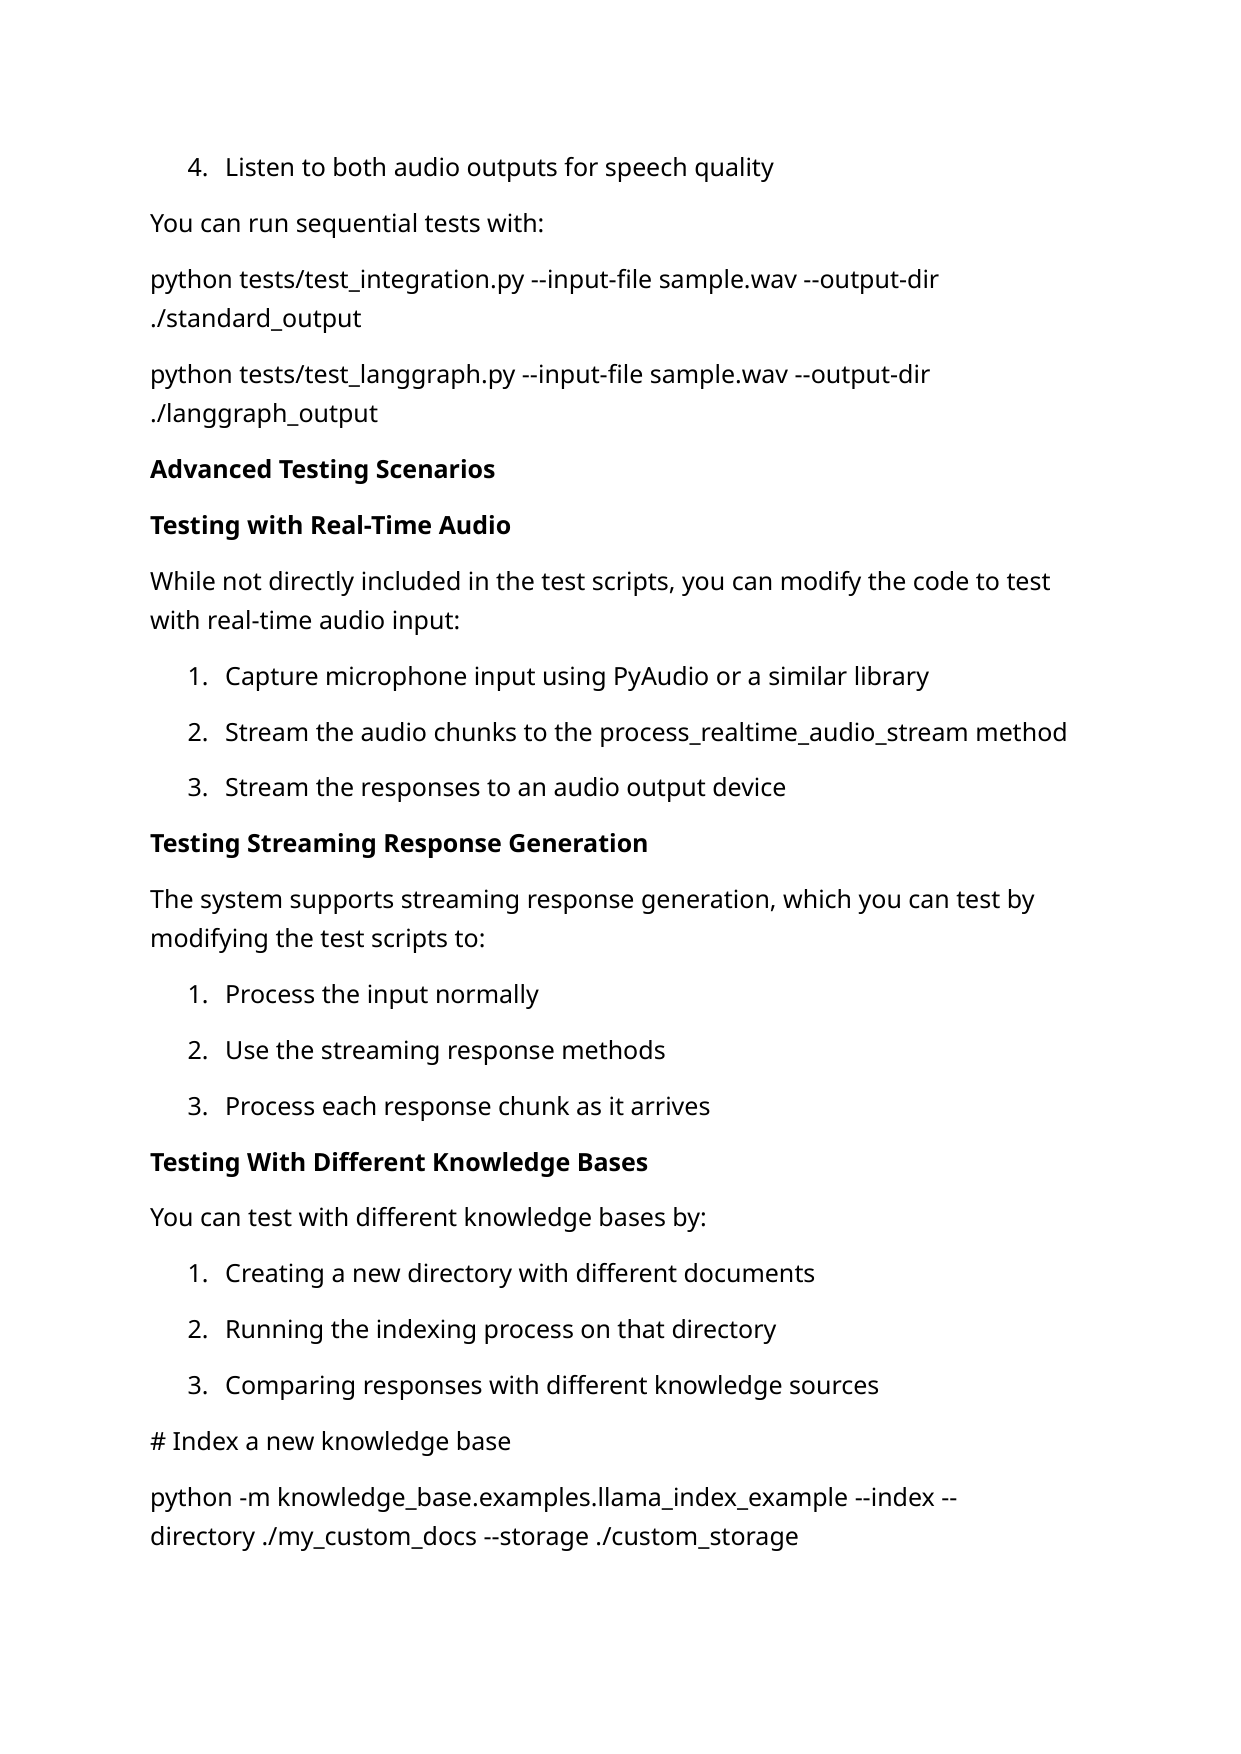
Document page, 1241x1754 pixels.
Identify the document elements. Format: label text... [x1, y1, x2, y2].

text While not directly included in the test scripts, you can modify the code to test with real-time audio input: [150, 563, 1090, 637]
list Listen to both audio outputs for speech quality [187, 150, 1090, 184]
list Comparing responses with different knowledge sources [187, 1367, 1090, 1402]
text Testing Streaming Response Generation [150, 826, 1090, 860]
list Stream the responses to an audio output device [187, 770, 1090, 804]
text # Index a new knowledge base [150, 1423, 1090, 1457]
text You can run sequential tests with: [150, 206, 1090, 240]
text python tests/test_integration.py --input-file sample.wav --output-dir ./standard_output [150, 262, 1090, 335]
list Creating a new directory with different documents [187, 1256, 1090, 1290]
list Process each response chunk as it arrives [187, 1088, 1090, 1122]
text You can test with different knowledge bases by: [150, 1200, 1090, 1234]
text Advanced Testing Scenarios [150, 452, 1090, 486]
list Stream the audio chunks to the process_realtime_audio_stream method [187, 714, 1090, 748]
text Testing With Different Knowledge Bases [150, 1144, 1090, 1178]
text Testing with Real-Time Audio [150, 507, 1090, 542]
list Running the indexing process on that directory [187, 1312, 1090, 1346]
text python tests/test_langgraph.py --input-file sample.wav --output-dir ./langgraph_output [150, 357, 1090, 430]
text The system supports streaming response generation, which you can test by modifying the test scripts to: [150, 882, 1090, 955]
text python -m knowledge_base.examples.llama_index_example --index --directory ./my_custom_docs --storage ./custom_storage [150, 1479, 1090, 1552]
list Use the streaming response methods [187, 1032, 1090, 1067]
list Capture microphone input using PyAudio or a similar library [187, 658, 1090, 692]
list Process the input normally [187, 977, 1090, 1011]
